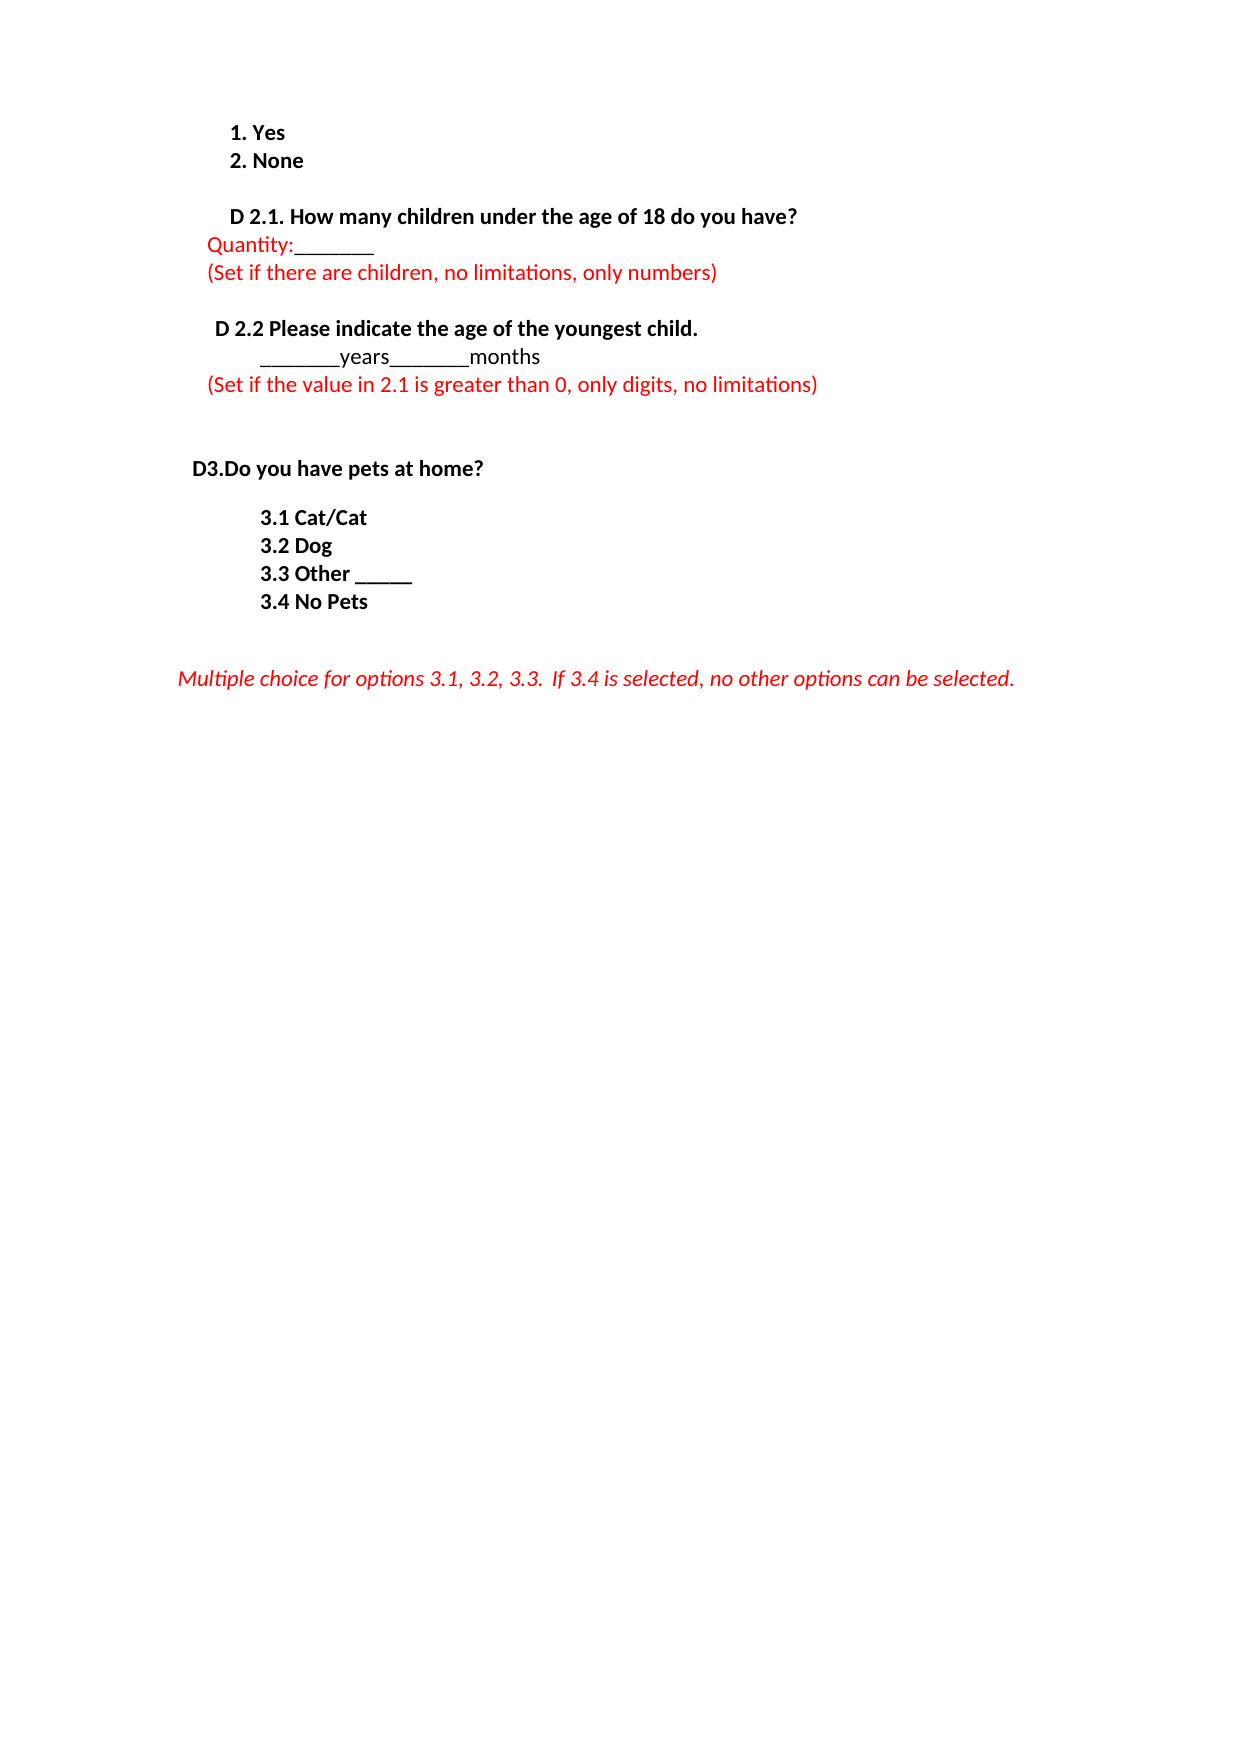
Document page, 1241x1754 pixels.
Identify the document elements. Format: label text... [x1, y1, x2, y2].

text Multiple choice for options 3.1, 3.2, 3.3. If 3.4 is selected, no other options can be selected. [177, 664, 1152, 692]
text 1. Yes [229, 118, 1152, 146]
text 2. None [229, 146, 1152, 174]
text D 2.1. How many children under the age of 18 do you have? [229, 202, 1152, 230]
text 3.2 Dog [260, 531, 1152, 559]
text Quantity:_______ [207, 230, 1152, 258]
text 3.1 Cat/Cat [260, 503, 1152, 531]
text (Set if the value in 2.1 is greater than 0, only digits, no limitations) [207, 370, 1152, 398]
text 3.4 No Pets [260, 587, 1152, 615]
text (Set if there are children, no limitations, only numbers) [207, 258, 1152, 286]
text D3.Do you have pets at home? [192, 454, 1152, 482]
text 3.3 Other _____ [260, 559, 1152, 587]
text _______years_______months [260, 342, 1152, 370]
text D 2.2 Please indicate the age of the youngest child. [215, 314, 1152, 342]
